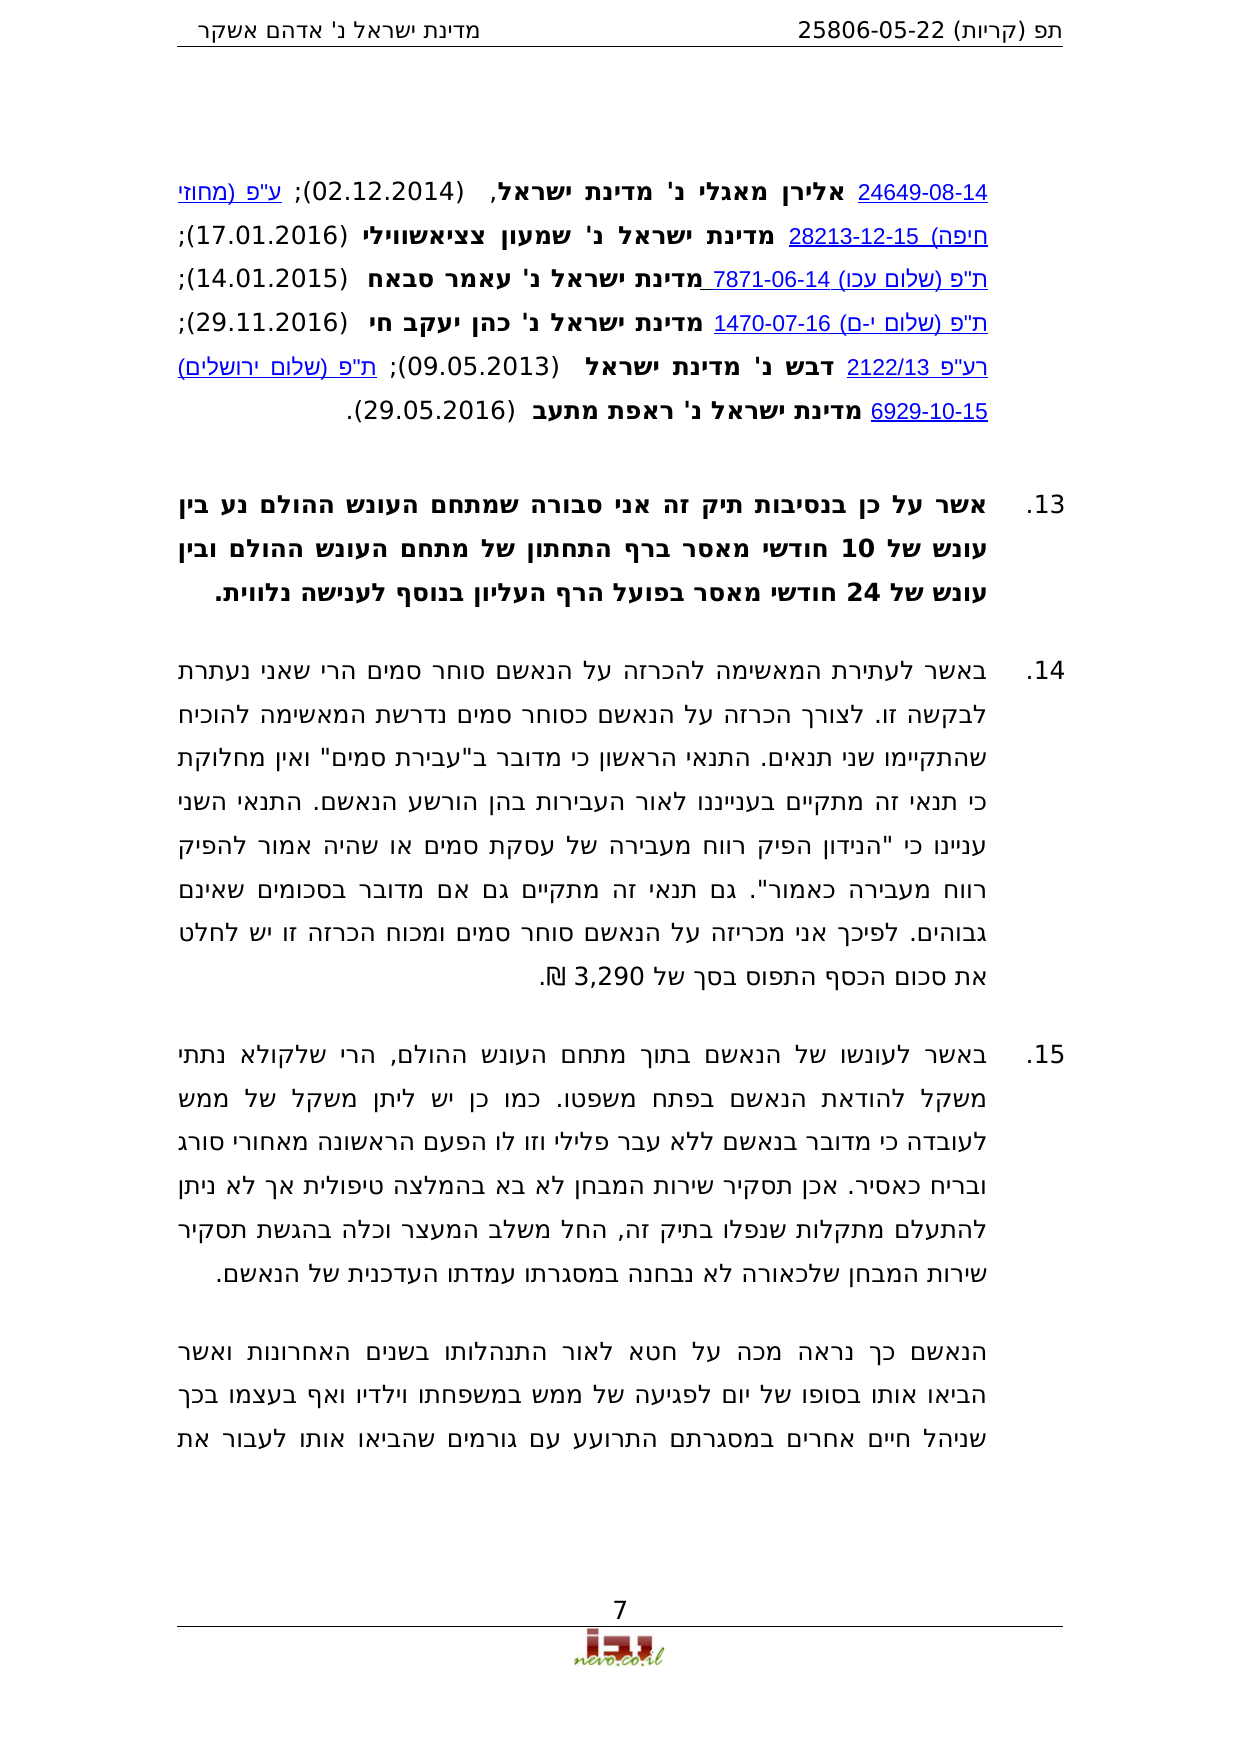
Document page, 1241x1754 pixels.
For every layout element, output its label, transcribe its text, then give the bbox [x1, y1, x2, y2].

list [177, 177, 1026, 425]
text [177, 1337, 988, 1453]
list באשר לעונשו של הנאשם בתוך מתחם העונש ההולם, הרי שלקולא נתתי משקל להודאת הנאשם בפתח משפטו. כמו כן יש ליתן משקל של ממש לעובדה כי מדובר בנאשם ללא עבר פלילי וזו לו הפעם הראשונה מאחורי סורג ובריח כאסיר. אכן תסקיר שירות המבחן לא בא בהמלצה טיפולית אך לא ניתן להתעלם מתקלות שנפלו בתיק זה, החל משלב המעצר וכלה בהגשת תסקיר שירות המבחן שלכאורה לא נבחנה במסגרתו עמדתו העדכנית של הנאשם. [177, 1040, 1026, 1288]
list אשר על כן בנסיבות תיק זה אני סבורה שמתחם העונש ההולם נע בין עונש של 10 חודשי מאסר ברף התחתון של מתחם העונש ההולם ובין עונש של 24 חודשי מאסר בפועל הרף העליון בנוסף לענישה נלווית. [177, 491, 1026, 607]
picture [574, 1628, 666, 1667]
list באשר לעתירת המאשימה להכרזה על הנאשם סוחר סמים הרי שאני נעתרת לבקשה זו. לצורך הכרזה על הנאשם כסוחר סמים נדרשת המאשימה להוכיח שהתקיימו שני תנאים. התנאי הראשון כי מדובר ב"עבירת סמים" ואין מחלוקת כי תנאי זה מתקיים בענייננו לאור העבירות בהן הורשע הנאשם. התנאי השני עניינו כי "הנידון הפיק רווח מעבירה של עסקת סמים או שהיה אמור להפיק רווח מעבירה כאמור". גם תנאי זה מתקיים גם אם מדובר בסכומים שאינם גבוהים. לפיכך אני מכריזה על הנאשם סוחר סמים ומכוח הכרזה זו יש לחלט את סכום הכסף התפוס בסך של 3,290 ₪. [177, 656, 1026, 991]
